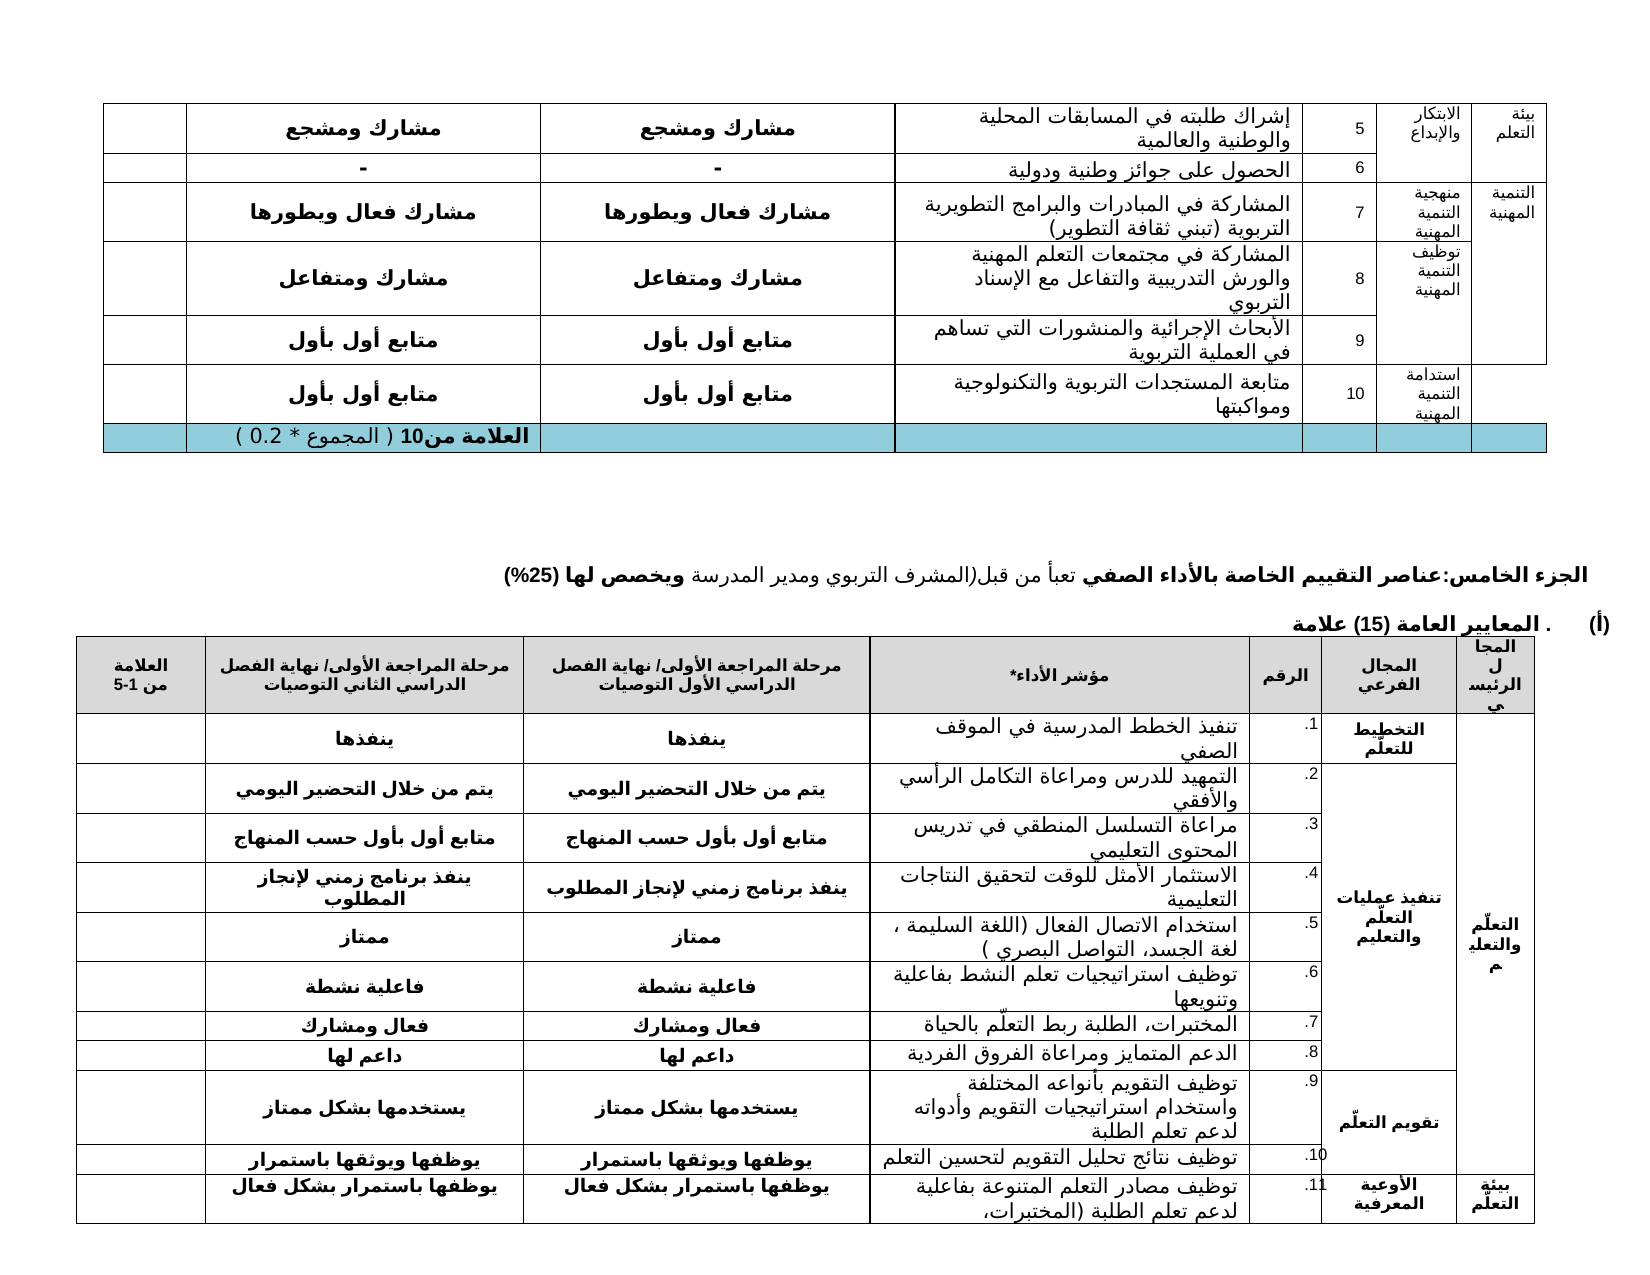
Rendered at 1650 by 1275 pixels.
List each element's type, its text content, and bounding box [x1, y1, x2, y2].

table_cell [1250, 814, 1321, 862]
table_cell [1250, 962, 1321, 1011]
table_cell توظيف التنمية المهنية [1377, 242, 1471, 364]
table_cell [77, 764, 205, 812]
table_cell يستخدمها بشكل ممتاز [206, 1071, 523, 1144]
table_cell [77, 1071, 205, 1144]
table_cell بيئة التعلم [1472, 104, 1546, 182]
table_cell المختبرات، الطلبة ربط التعلّم بالحياة [871, 1012, 1249, 1040]
table_cell تنفيذ عمليات التعلّم والتعليم [1322, 764, 1456, 1070]
text الجزء الخامس:عناصر التقييم الخاصة بالأداء الصفي تعبأ من قبل(المشرف التربوي ومدير المدرسة ويخصص لها (25%) [24, 563, 1626, 587]
table_cell [1250, 714, 1321, 763]
table_cell الأوعية المعرفية [1322, 1175, 1456, 1223]
table_cell متابع أول بأول [187, 316, 540, 364]
table_cell [104, 316, 186, 364]
table_cell الابتكار والإبداع [1377, 104, 1471, 182]
table_cell [1250, 1041, 1321, 1070]
table_cell [104, 183, 186, 241]
table_cell [1250, 1012, 1321, 1040]
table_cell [206, 1175, 523, 1223]
table_cell فاعلية نشطة [524, 962, 869, 1011]
table_cell التعلّم والتعليم [1457, 714, 1534, 1173]
table_cell يتم من خلال التحضير اليومي [524, 764, 869, 812]
table_cell متابع أول بأول [541, 365, 894, 423]
table_cell [77, 714, 205, 763]
table_cell [77, 863, 205, 912]
table_cell [77, 1175, 205, 1223]
table_header العلامة من 1-5 [77, 637, 205, 713]
table_cell [77, 1145, 205, 1173]
table_header مرحلة المراجعة الأولى/ نهاية الفصل الدراسي الثاني التوصيات [206, 637, 523, 713]
table_cell - [187, 154, 540, 182]
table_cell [871, 1175, 1249, 1223]
table_cell الاستثمار الأمثل للوقت لتحقيق النتاجات التعليمية [871, 863, 1249, 912]
table_cell إشراك طلبته في المسابقات المحلية والوطنية والعالمية [896, 104, 1302, 153]
table_cell مشارك ومشجع [187, 104, 540, 153]
table_cell الدعم المتمايز ومراعاة الفروق الفردية [871, 1041, 1249, 1070]
table_cell [104, 242, 186, 314]
table_cell توظيف التقويم بأنواعه المختلفة واستخدام استراتيجيات التقويم وأدواته لدعم تعلم الطلبة [871, 1071, 1249, 1144]
table_cell مشارك ومتفاعل [541, 242, 894, 314]
table_header الرقم [1250, 637, 1321, 713]
table_cell ممتاز [206, 913, 523, 961]
table_cell [1250, 1071, 1321, 1144]
table_cell 10 [1303, 365, 1376, 423]
table_cell الحصول على جوائز وطنية ودولية [896, 154, 1302, 182]
table_cell متابع أول بأول حسب المنهاج [524, 814, 869, 862]
table_cell الأبحاث الإجرائية والمنشورات التي تساهم في العملية التربوية [896, 316, 1302, 364]
table_cell مشارك ومتفاعل [187, 242, 540, 314]
table_cell توظيف نتائج تحليل التقويم لتحسين التعلم [871, 1145, 1249, 1173]
table_cell يوظفها ويوثقها باستمرار [524, 1145, 869, 1173]
table_cell ينفذ برنامج زمني لإنجاز المطلوب [524, 863, 869, 912]
table_header مؤشر الأداء* [871, 637, 1249, 713]
table_cell بيئة التعلّم [1457, 1175, 1534, 1223]
table_header المجال الفرعي [1322, 637, 1456, 713]
table_cell منهجية التنمية المهنية [1377, 183, 1471, 241]
table_cell يوظفها ويوثقها باستمرار [206, 1145, 523, 1173]
table_cell استدامة التنمية المهنية [1377, 365, 1471, 423]
table_cell [104, 424, 186, 452]
table_cell توظيف استراتيجيات تعلم النشط بفاعلية وتنويعها [871, 962, 1249, 1011]
table_cell [1472, 424, 1546, 452]
table_header مرحلة المراجعة الأولى/ نهاية الفصل الدراسي الأول التوصيات [524, 637, 869, 713]
table_cell [1250, 863, 1321, 912]
table_cell [1250, 764, 1321, 812]
table_cell 6 [1303, 154, 1376, 182]
table_cell العلامة من10 ( المجموع * 0.2 ) [187, 424, 540, 452]
table_cell [1250, 913, 1321, 961]
table_cell ينفذها [524, 714, 869, 763]
table_cell مشارك فعال ويطورها [187, 183, 540, 241]
table_cell ينفذ برنامج زمني لإنجاز المطلوب [206, 863, 523, 912]
table_cell التخطيط للتعلّم [1322, 714, 1456, 763]
table_header المجال الرئيسي [1457, 637, 1534, 713]
table_cell متابع أول بأول حسب المنهاج [206, 814, 523, 862]
table_cell [77, 962, 205, 1011]
table_cell 7 [1303, 183, 1376, 241]
table_cell يتم من خلال التحضير اليومي [206, 764, 523, 812]
table_cell متابعة المستجدات التربوية والتكنولوجية ومواكبتها [896, 365, 1302, 423]
table_cell 5 [1303, 104, 1376, 153]
table_cell 9 [1303, 316, 1376, 364]
table_cell ممتاز [524, 913, 869, 961]
table_cell [1250, 1175, 1321, 1223]
table_cell داعم لها [524, 1041, 869, 1070]
table_cell تقويم التعلّم [1322, 1071, 1456, 1173]
table_cell [77, 814, 205, 862]
table_cell [1377, 424, 1471, 452]
list . المعايير العامة (15) علامة [24, 612, 1589, 636]
table_cell فعال ومشارك [206, 1012, 523, 1040]
table_cell التنمية المهنية [1472, 183, 1546, 364]
table_cell [1303, 424, 1376, 452]
table_cell استخدام الاتصال الفعال (اللغة السليمة ، لغة الجسد، التواصل البصري ) [871, 913, 1249, 961]
table_cell متابع أول بأول [541, 316, 894, 364]
table_cell يستخدمها بشكل ممتاز [524, 1071, 869, 1144]
table_cell داعم لها [206, 1041, 523, 1070]
table_cell ينفذها [206, 714, 523, 763]
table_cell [524, 1175, 869, 1223]
table_cell 8 [1303, 242, 1376, 314]
table_cell [104, 154, 186, 182]
table_cell فعال ومشارك [524, 1012, 869, 1040]
table_cell مشارك ومشجع [541, 104, 894, 153]
table_cell مراعاة التسلسل المنطقي في تدريس المحتوى التعليمي [871, 814, 1249, 862]
table_cell [104, 365, 186, 423]
table_cell مشارك فعال ويطورها [541, 183, 894, 241]
table_cell فاعلية نشطة [206, 962, 523, 1011]
table_cell [77, 913, 205, 961]
table_cell [896, 424, 1302, 452]
table_cell التمهيد للدرس ومراعاة التكامل الرأسي والأفقي [871, 764, 1249, 812]
table_cell متابع أول بأول [187, 365, 540, 423]
table_cell - [541, 154, 894, 182]
table_cell [104, 104, 186, 153]
table_cell المشاركة في المبادرات والبرامج التطويرية التربوية (تبني ثقافة التطوير) [896, 183, 1302, 241]
table_cell المشاركة في مجتمعات التعلم المهنية والورش التدريبية والتفاعل مع الإسناد التربوي [896, 242, 1302, 314]
table_cell [541, 424, 894, 452]
table_cell تنفيذ الخطط المدرسية في الموقف الصفي [871, 714, 1249, 763]
table_cell [1250, 1145, 1321, 1173]
table_cell [77, 1012, 205, 1040]
table_cell [77, 1041, 205, 1070]
